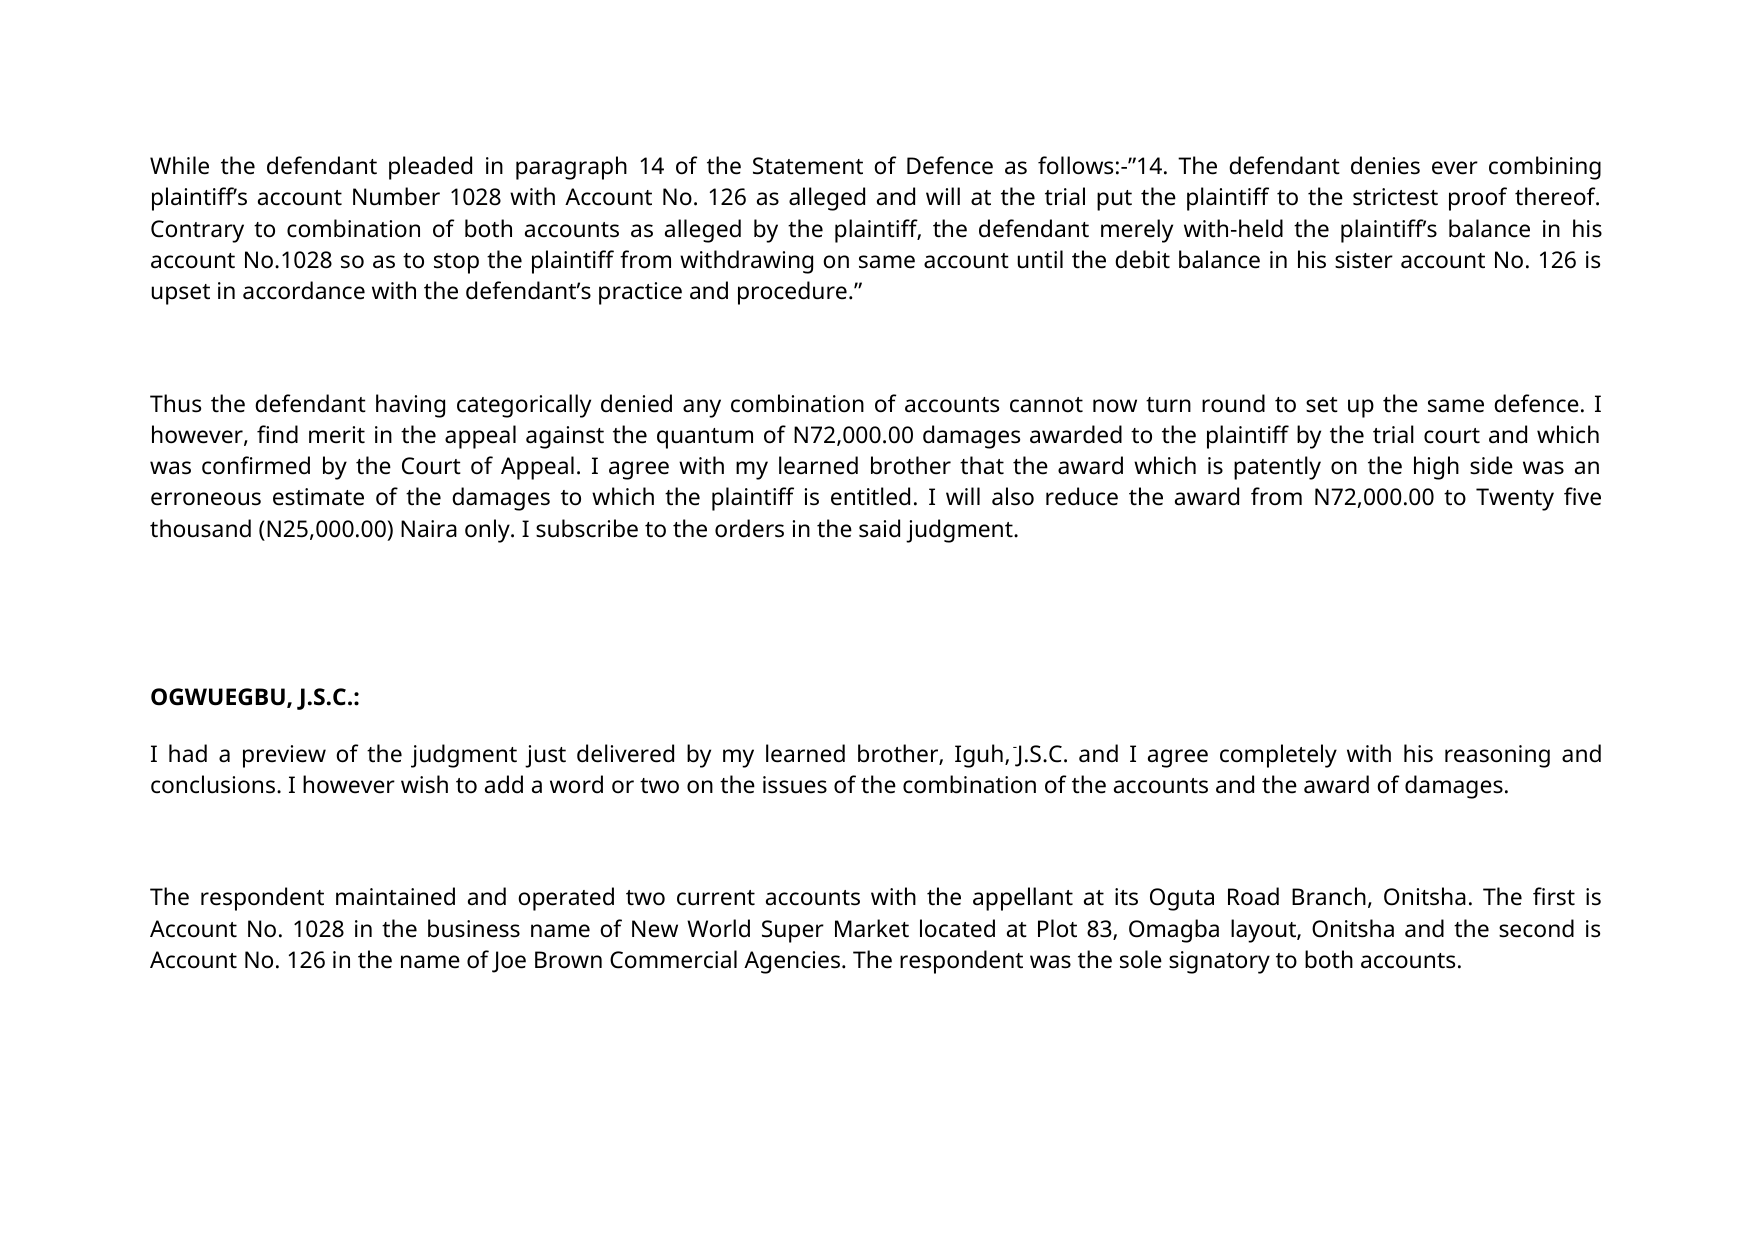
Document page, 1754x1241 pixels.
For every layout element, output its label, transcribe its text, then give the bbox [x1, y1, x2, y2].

text The respondent maintained and operated two current accounts with the appellant at its Oguta Road Branch, Onitsha. The first is Account No. 1028 in the business name of New World Super Market located at Plot 83, Omagba layout, Onitsha and the second is Account No. 126 in the name of Joe Brown Commercial Agencies. The respondent was the sole signatory to both accounts. [150, 881, 1604, 975]
text While the defendant pleaded in paragraph 14 of the Statement of Defence as follows:-”14. The defendant denies ever combining plaintiff’s account Number 1028 with Account No. 126 as alleged and will at the trial put the plaintiff to the strictest proof thereof. Contrary to combination of both accounts as alleged by the plaintiff, the defendant merely with-held the plaintiff’s balance in his account No.1028 so as to stop the plaintiff from withdrawing on same account until the debit balance in his sister account No. 126 is upset in accordance with the defendant’s practice and procedure.” [150, 150, 1604, 306]
text Thus the defendant having categorically denied any combination of accounts cannot now turn round to set up the same defence. I however, find merit in the appeal against the quantum of N72,000.00 damages awarded to the plaintiff by the trial court and which was confirmed by the Court of Appeal. I agree with my learned brother that the award which is patently on the high side was an erroneous estimate of the damages to which the plaintiff is entitled. I will also reduce the award from N72,000.00 to Twenty five thousand (N25,000.00) Naira only. I subscribe to the orders in the said judgment. [150, 387, 1604, 544]
text I had a preview of the judgment just delivered by my learned brother, Iguh,-J.S.C. and I agree completely with his reasoning and conclusions. I however wish to add a word or two on the issues of the combination of the accounts and the award of damages. [150, 737, 1604, 800]
text OGWUEGBU, J.S.C.: [150, 681, 1604, 712]
